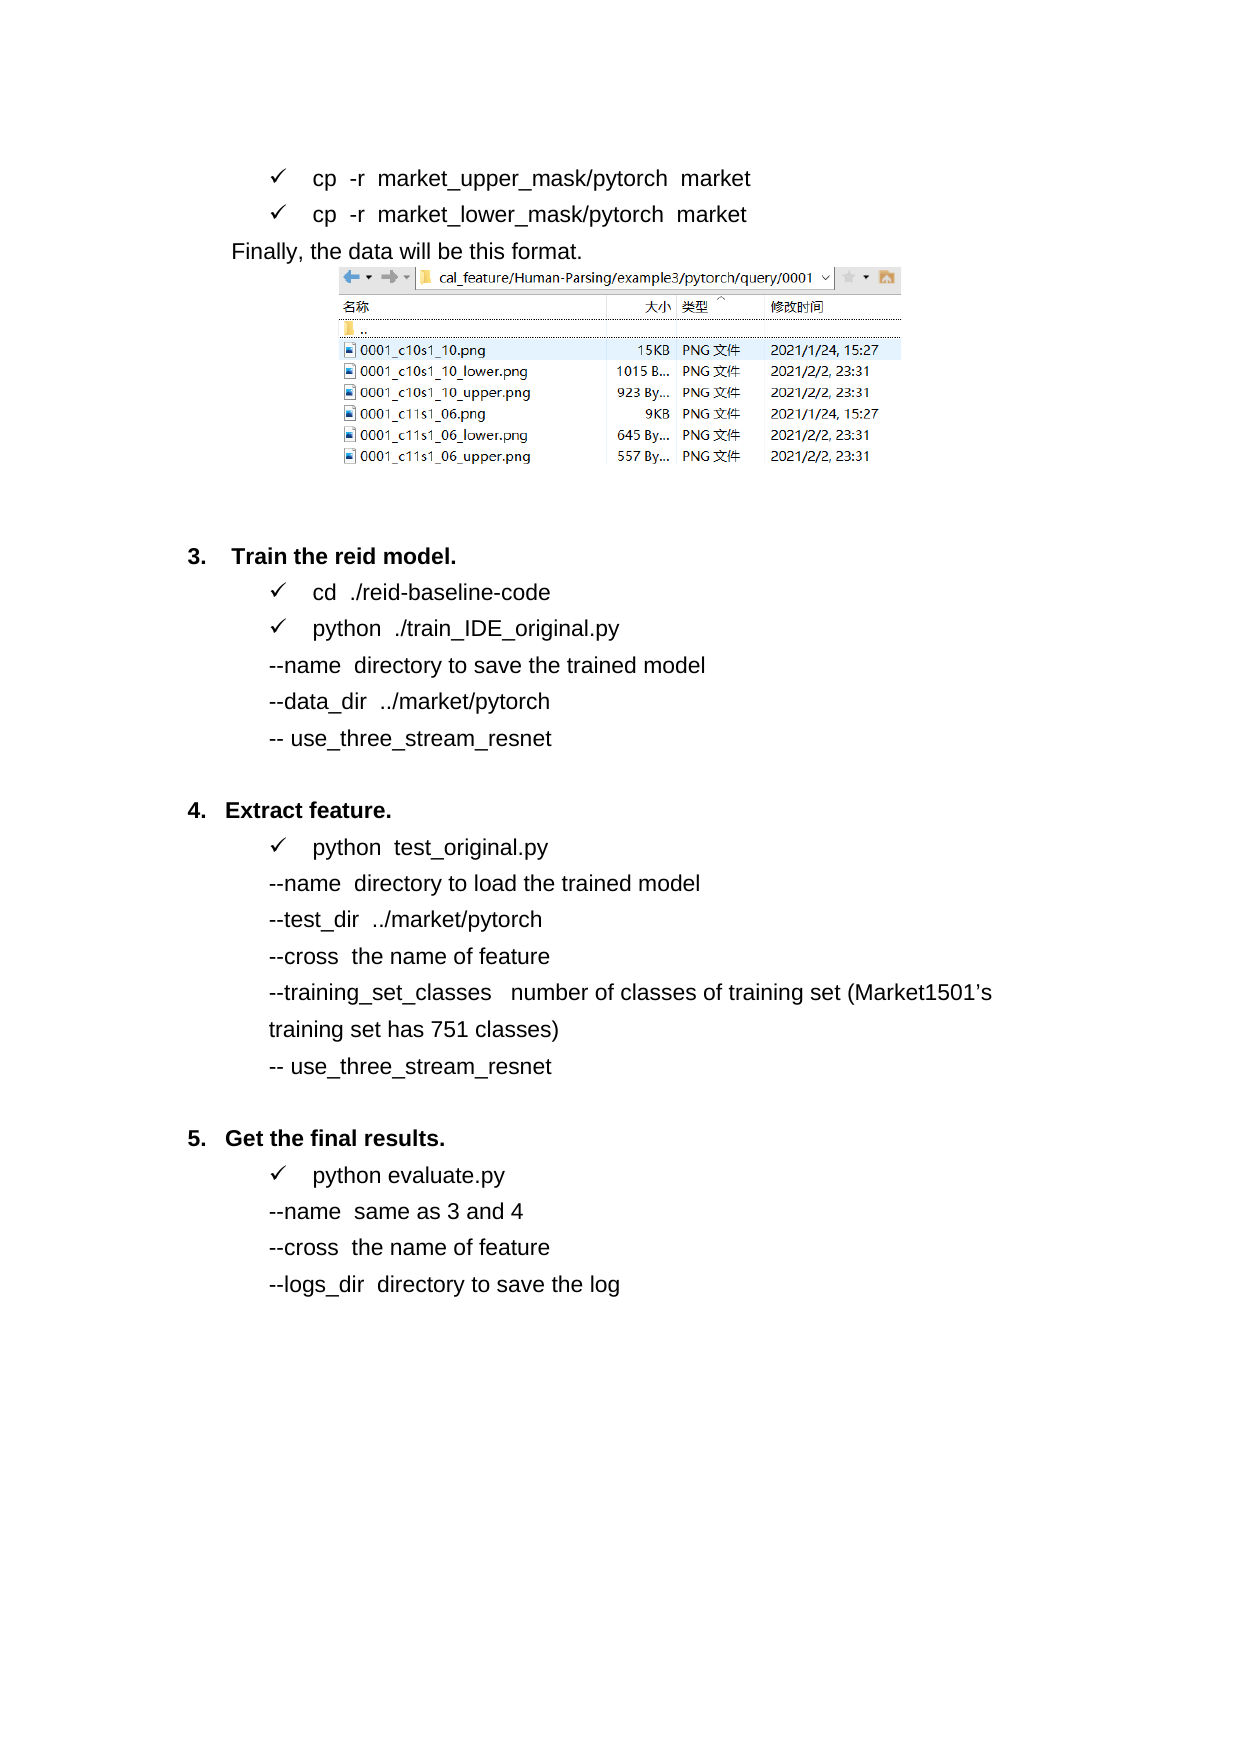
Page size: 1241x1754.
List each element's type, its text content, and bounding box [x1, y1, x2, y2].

text --cross the name of feature [269, 939, 1053, 972]
text --name same as 3 and 4 [269, 1195, 1053, 1227]
list cp -r market_lower_mask/pytorch market [269, 198, 1053, 231]
list cp -r market_upper_mask/pytorch market [269, 162, 1053, 194]
list python evaluate.py [269, 1159, 1053, 1191]
list python test_original.py [269, 831, 1053, 863]
list Extract feature. [187, 794, 1053, 827]
list cd ./reid-baseline-code [269, 576, 1053, 608]
text --cross the name of feature [269, 1231, 1053, 1264]
text --name directory to load the trained model [269, 867, 1053, 899]
list Train the reid model. [187, 540, 1053, 572]
text --name directory to save the trained model [269, 649, 1053, 681]
text --data_dir ../market/pytorch [269, 685, 1053, 718]
text --training_set_classes number of classes of training set (Market1501’s training set has 751 classes) [269, 976, 1053, 1046]
text --logs_dir directory to save the log [269, 1268, 1053, 1300]
list Get the final results. [187, 1122, 1053, 1155]
list python ./train_IDE_original.py [269, 612, 1053, 645]
text --test_dir ../market/pytorch [269, 903, 1053, 936]
text -- use_three_stream_resnet [269, 1049, 1053, 1082]
text -- use_three_stream_resnet [269, 721, 1053, 754]
text Finally, the data will be this format. [231, 235, 1053, 267]
